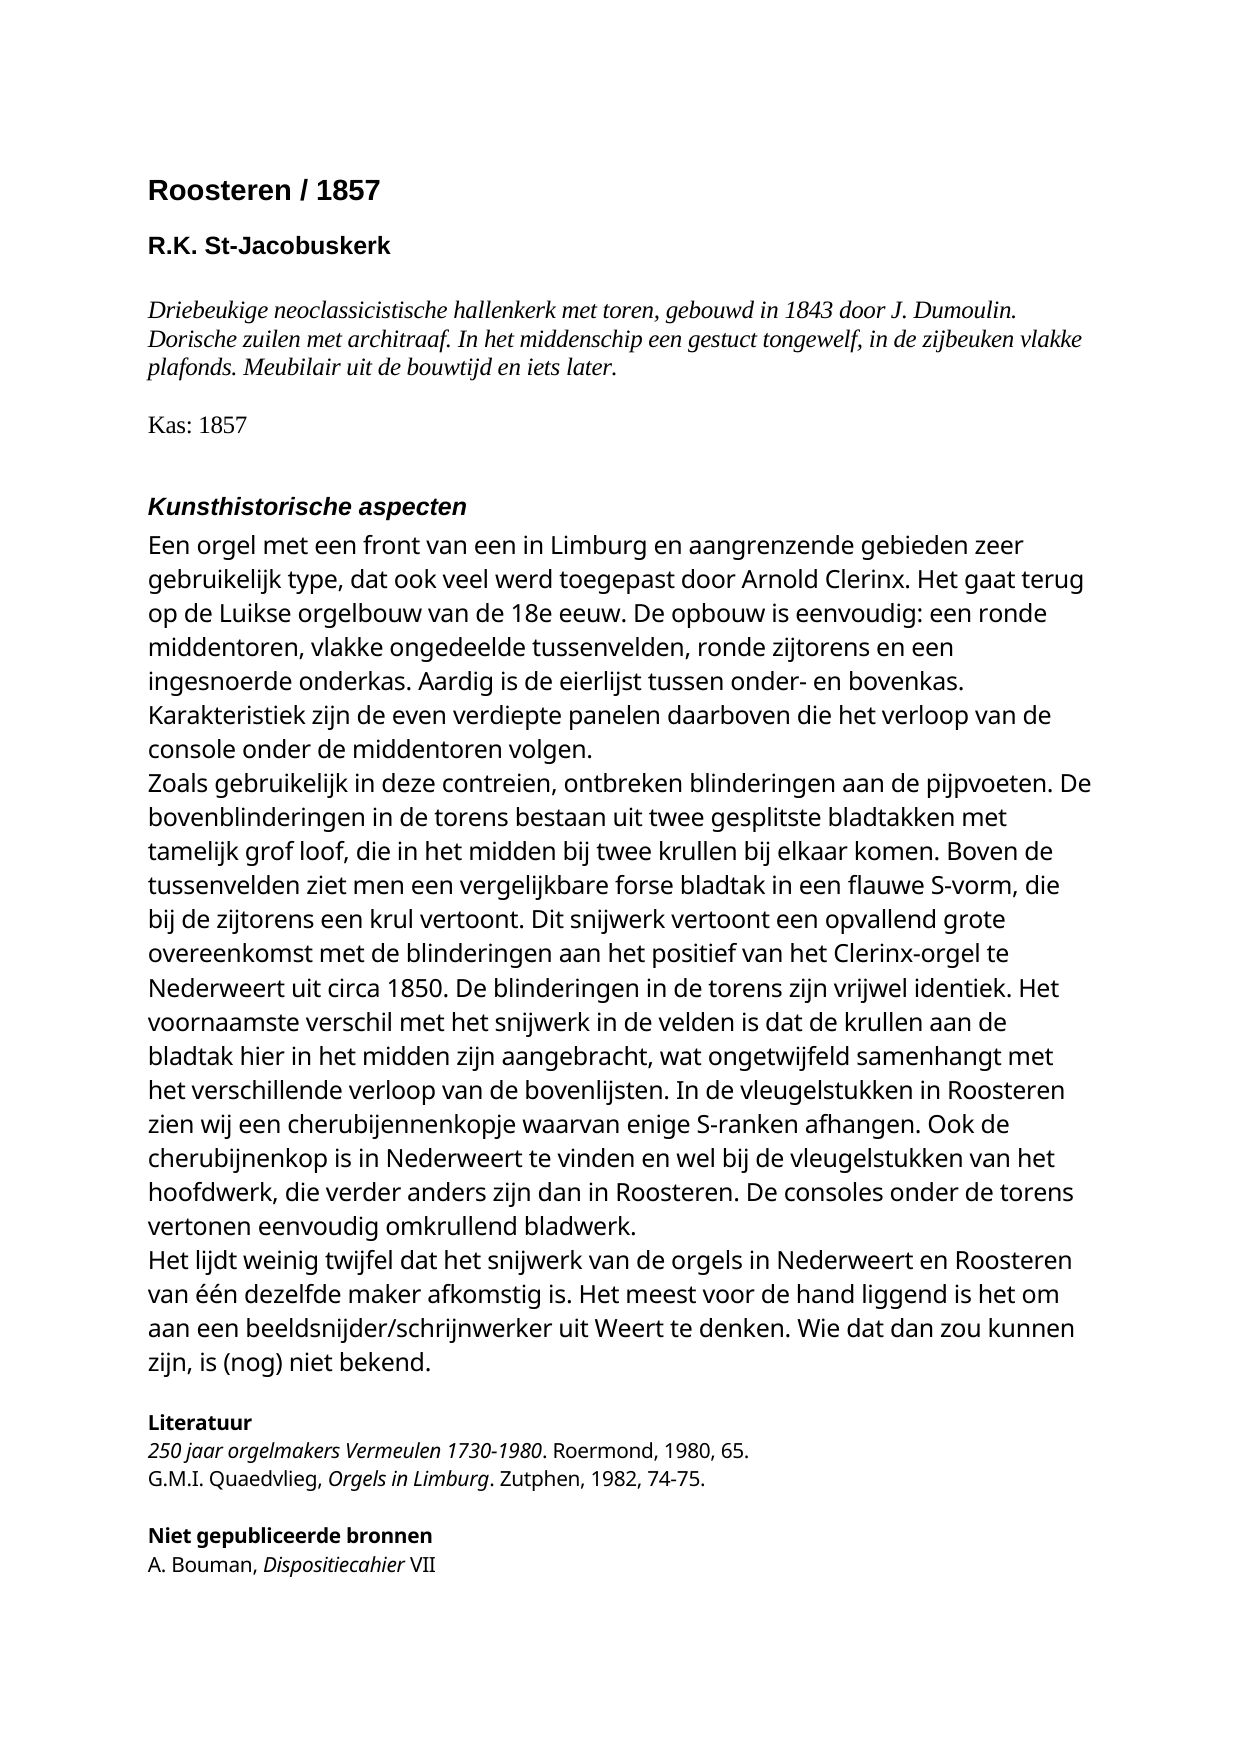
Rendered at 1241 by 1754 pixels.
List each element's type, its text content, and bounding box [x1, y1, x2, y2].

text G.M.I. Quaedvlieg, Orgels in Limburg. Zutphen, 1982, 74-75. [148, 1464, 1093, 1493]
subtitle Roosteren / 1857 [148, 173, 1093, 206]
text Zoals gebruikelijk in deze contreien, ontbreken blinderingen aan de pijpvoeten. De bovenblinderingen in de torens bestaan uit twee gesplitste bladtakken met tamelijk grof loof, die in het midden bij twee krullen bij elkaar komen. Boven de tussenvelden ziet men een vergelijkbare forse bladtak in een flauwe S-vorm, die bij de zijtorens een krul vertoont. Dit snijwerk vertoont een opvallend grote overeenkomst met de blinderingen aan het positief van het Clerinx-orgel te Nederweert uit circa 1850. De blinderingen in de torens zijn vrijwel identiek. Het voornaamste verschil met het snijwerk in de velden is dat de krullen aan de bladtak hier in het midden zijn aangebracht, wat ongetwijfeld samenhangt met het verschillende verloop van de bovenlijsten. In de vleugelstukken in Roosteren zien wij een cherubijennenkopje waarvan enige S-ranken afhangen. Ook de cherubijnenkop is in Nederweert te vinden en wel bij de vleugelstukken van het hoofdwerk, die verder anders zijn dan in Roosteren. De consoles onder de torens vertonen eenvoudig omkrullend bladwerk. [148, 766, 1093, 1243]
text A. Bouman, Dispositiecahier VII [148, 1550, 1093, 1578]
text Driebeukige neoclassicistische hallenkerk met toren, gebouwd in 1843 door J. Dumoulin. Dorische zuilen met architraaf. In het middenschip een gestuct tongewelf, in de zijbeuken vlakke plafonds. Meubilair uit de bouwtijd en iets later. [148, 295, 1093, 381]
subtitle R.K. St-Jacobuskerk [148, 231, 1093, 260]
text Niet gepubliceerde bronnen [148, 1521, 1093, 1550]
text Kas: 1857 [148, 410, 1093, 439]
text Het lijdt weinig twijfel dat het snijwerk van de orgels in Nederweert en Roosteren van één dezelfde maker afkomstig is. Het meest voor de hand liggend is het om aan een beeldsnijder/schrijnwerker uit Weert te denken. Wie dat dan zou kunnen zijn, is (nog) niet bekend. [148, 1243, 1093, 1379]
text Een orgel met een front van een in Limburg en aangrenzende gebieden zeer gebruikelijk type, dat ook veel werd toegepast door Arnold Clerinx. Het gaat terug op de Luikse orgelbouw van de 18e eeuw. De opbouw is eenvoudig: een ronde middentoren, vlakke ongedeelde tussenvelden, ronde zijtorens en een ingesnoerde onderkas. Aardig is de eierlijst tussen onder- en bovenkas. Karakteristiek zijn de even verdiepte panelen daarboven die het verloop van de console onder de middentoren volgen. [148, 527, 1093, 766]
text 250 jaar orgelmakers Vermeulen 1730-1980. Roermond, 1980, 65. [148, 1436, 1093, 1464]
subtitle Kunsthistorische aspecten [148, 492, 1093, 521]
text Literatuur [148, 1408, 1093, 1436]
